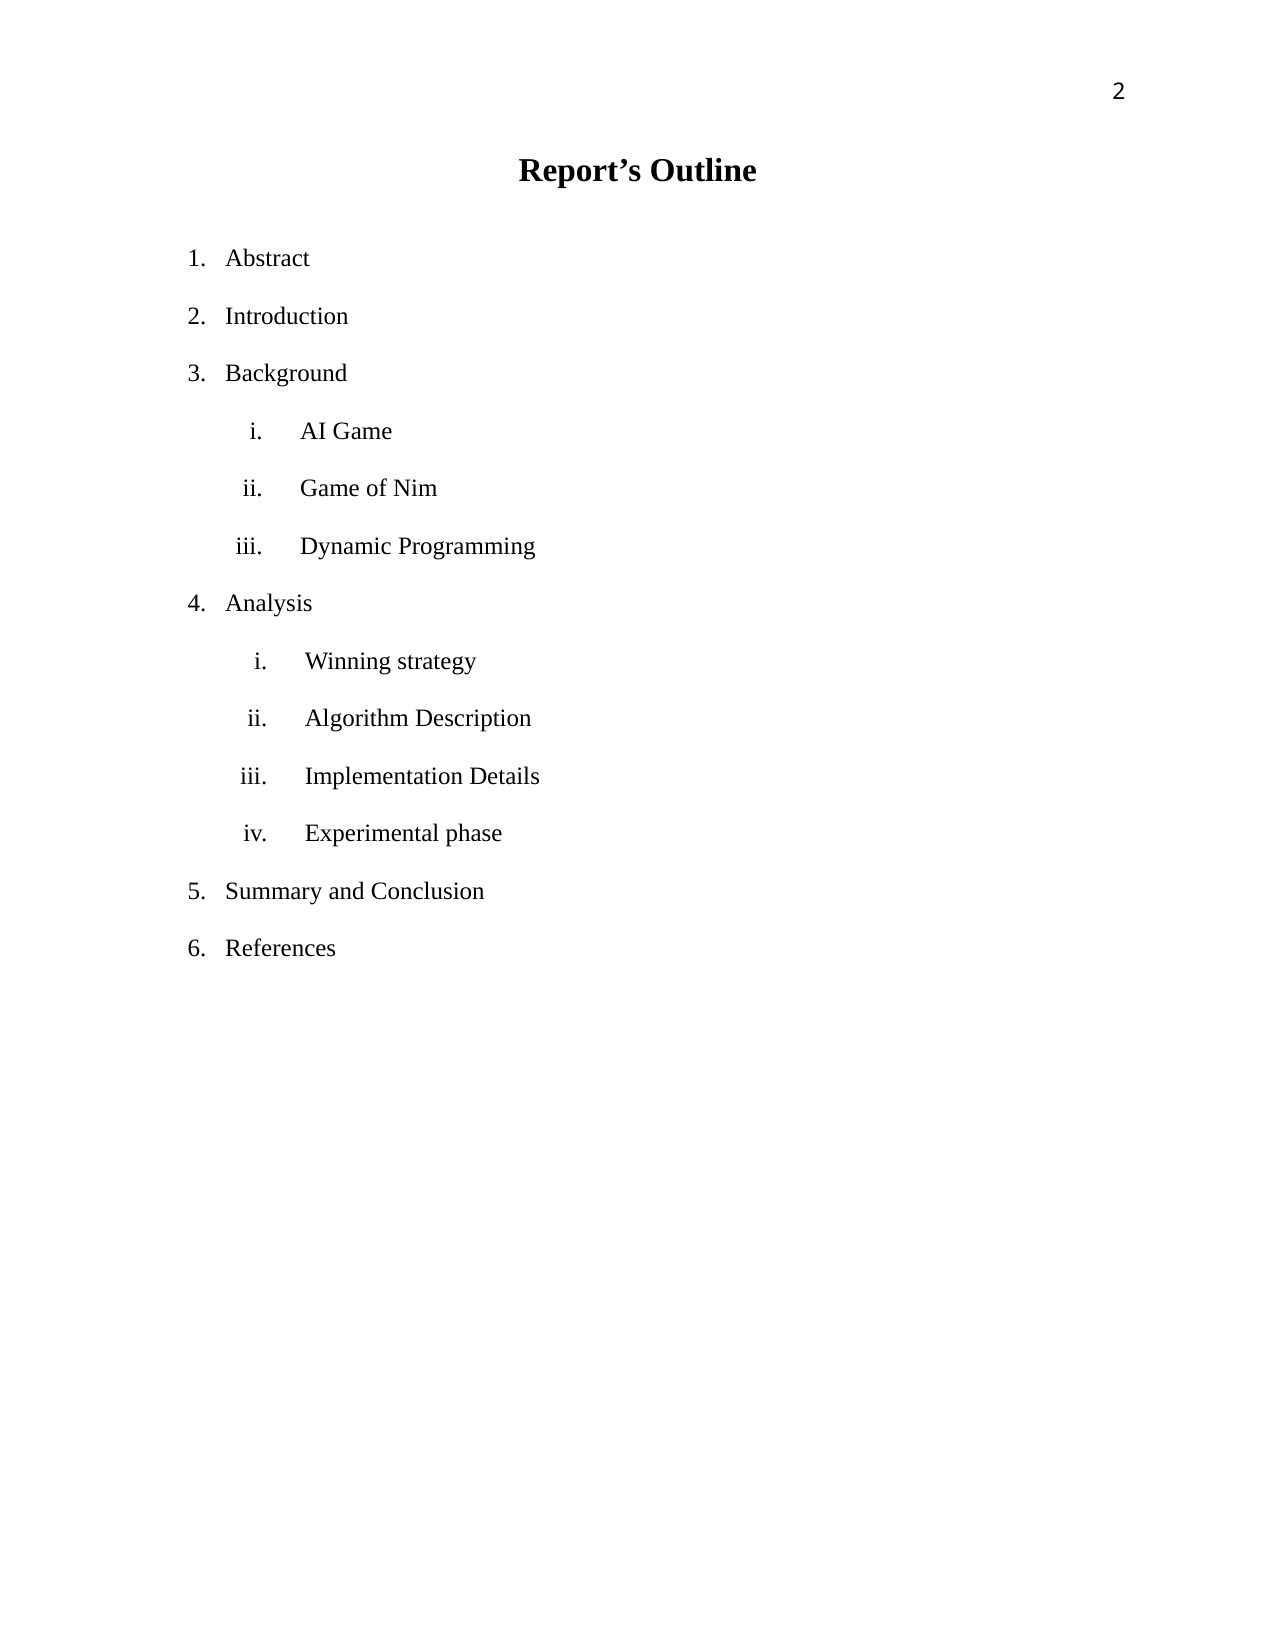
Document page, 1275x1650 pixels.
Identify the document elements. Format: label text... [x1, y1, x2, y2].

text Report’s Outline [150, 150, 1125, 188]
list Algorithm Description [267, 703, 1125, 732]
list Dynamic Programming [262, 531, 1125, 559]
list References [187, 933, 1125, 962]
list Winning strategy [267, 646, 1125, 674]
list Game of Nim [262, 473, 1125, 502]
list Summary and Conclusion [187, 876, 1125, 904]
list Implementation Details [267, 761, 1125, 789]
list Background [187, 358, 1125, 387]
list Introduction [187, 301, 1125, 329]
list Abstract [187, 243, 1125, 272]
list Analysis [187, 588, 1125, 617]
list AI Game [262, 416, 1125, 444]
list Experimental phase [267, 818, 1125, 847]
